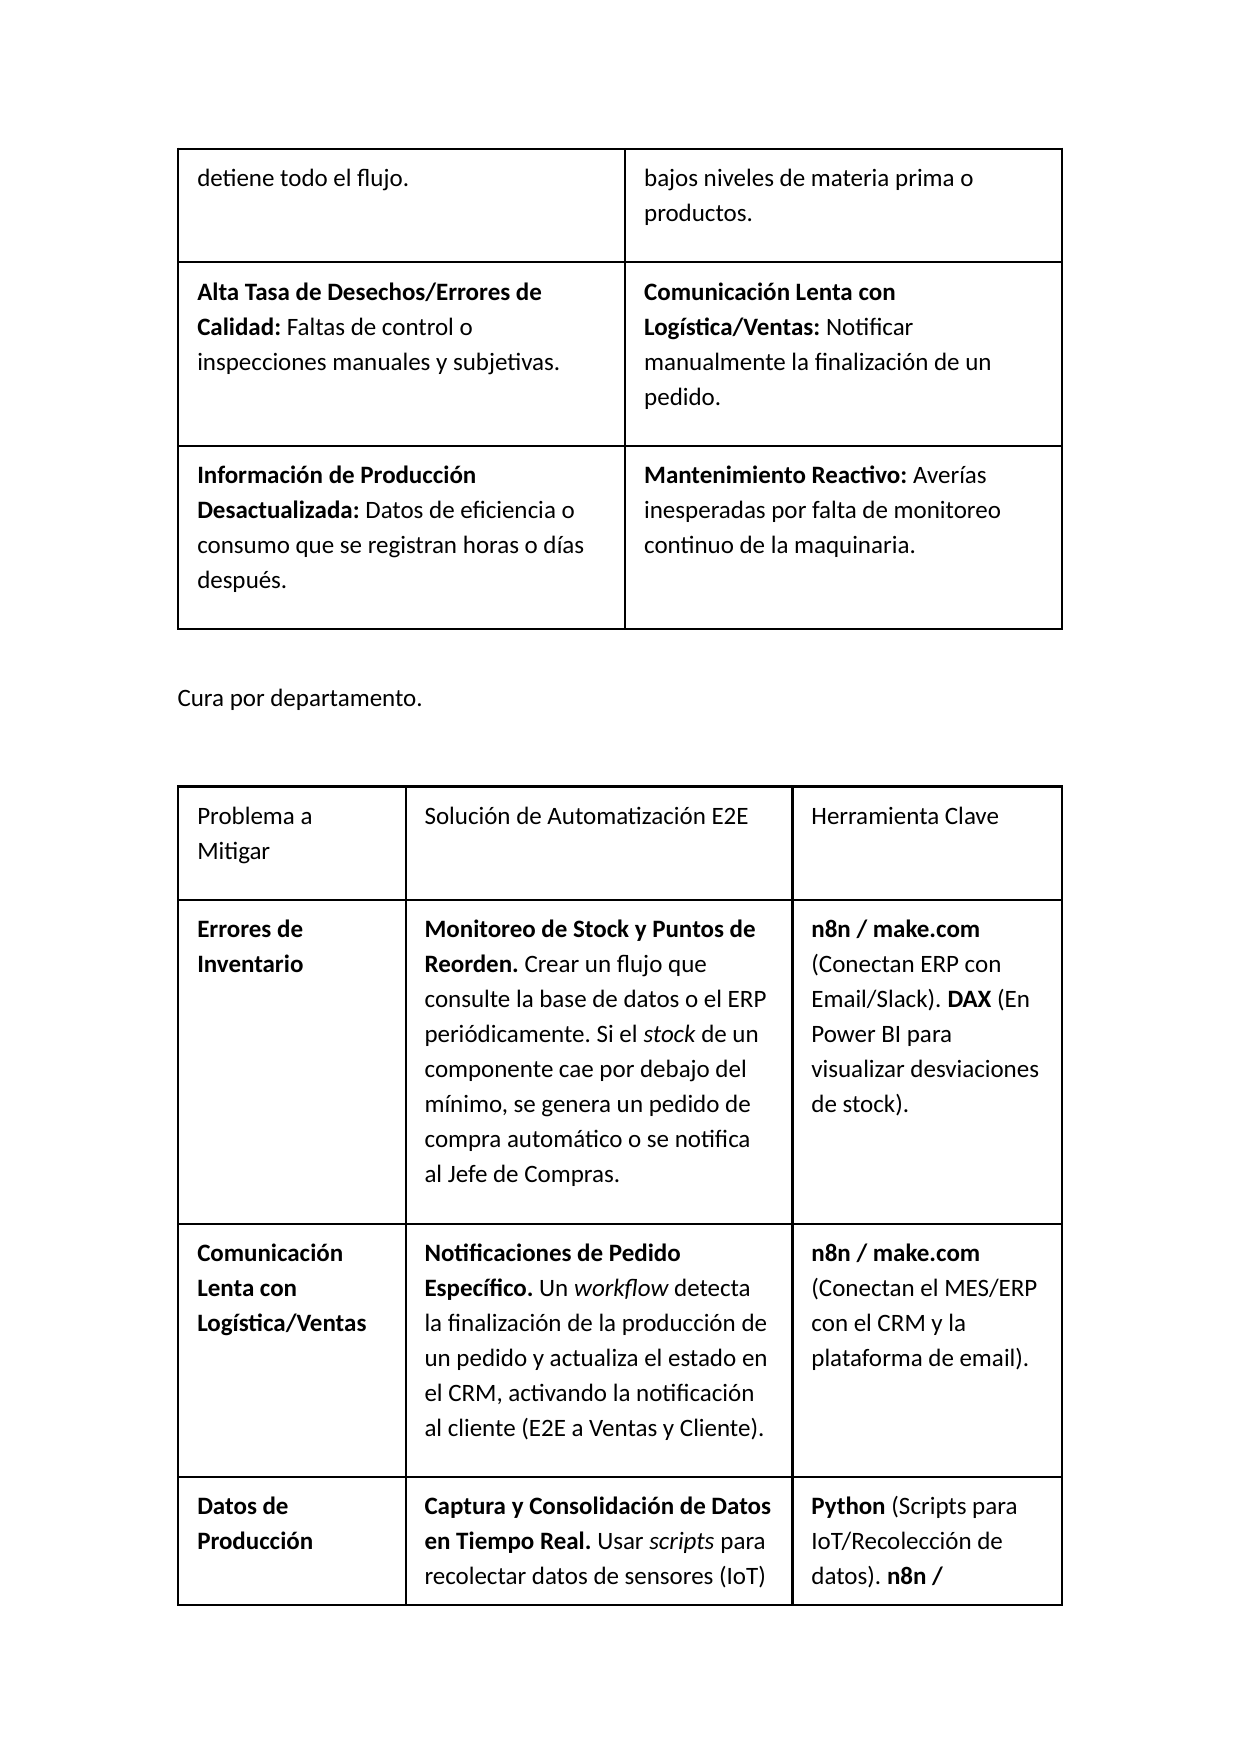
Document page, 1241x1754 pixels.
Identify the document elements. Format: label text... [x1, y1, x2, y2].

table_cell Datos de Producción Desactualizados [179, 1478, 405, 1604]
table_cell Comunicación Lenta con Logística/Ventas [179, 1225, 405, 1476]
table_header Problema a Mitigar [179, 788, 405, 899]
text Cura por departamento. [177, 682, 1063, 712]
table_header Herramienta Clave [794, 788, 1061, 899]
table_cell Mantenimiento Reactivo: Averías inesperadas por falta de monitoreo continuo de la maquinaria. [626, 447, 1061, 628]
table_cell Notificaciones de Pedido Específico. Un workflow detecta la finalización de la producción de un pedido y actualiza el estado en el CRM, activando la notificación al cliente (E2E a Ventas y Cliente). [407, 1225, 791, 1476]
table_cell n8n / make.com (Conectan el MES/ERP con el CRM y la plataforma de email). [794, 1225, 1061, 1476]
table_cell Alta Tasa de Desechos/Errores de Calidad: Faltas de control o inspecciones manuales y subjetivas. [179, 263, 624, 445]
table_header Solución de Automatización E2E [407, 788, 791, 899]
table_cell Python (Scripts para IoT/Recolección de datos). n8n / make.com (Para ingesta de datos a BI). [794, 1478, 1061, 1604]
table_cell Comunicación Lenta con Logística/Ventas: Notificar manualmente la finalización de un pedido. [626, 263, 1061, 445]
table_cell Información de Producción Desactualizada: Datos de eficiencia o consumo que se registran horas o días después. [179, 447, 624, 628]
table_cell Monitoreo de Stock y Puntos de Reorden. Crear un flujo que consulte la base de datos o el ERP periódicamente. Si el stock de un componente cae por debajo del mínimo, se genera un pedido de compra automático o se notifica al Jefe de Compras. [407, 901, 791, 1222]
table_cell n8n / make.com (Conectan ERP con Email/Slack). DAX (En Power BI para visualizar desviaciones de stock). [794, 901, 1061, 1222]
table_cell Errores de Inventario [179, 901, 405, 1222]
table_cell Cuellos de Botella en la Producción: Un paso manual o un fallo de máquina detiene todo el flujo. [179, 150, 624, 261]
table_cell Errores de Inventario (Stock Outs/Overstock): Detección tardía de bajos niveles de materia prima o productos. [626, 150, 1061, 261]
